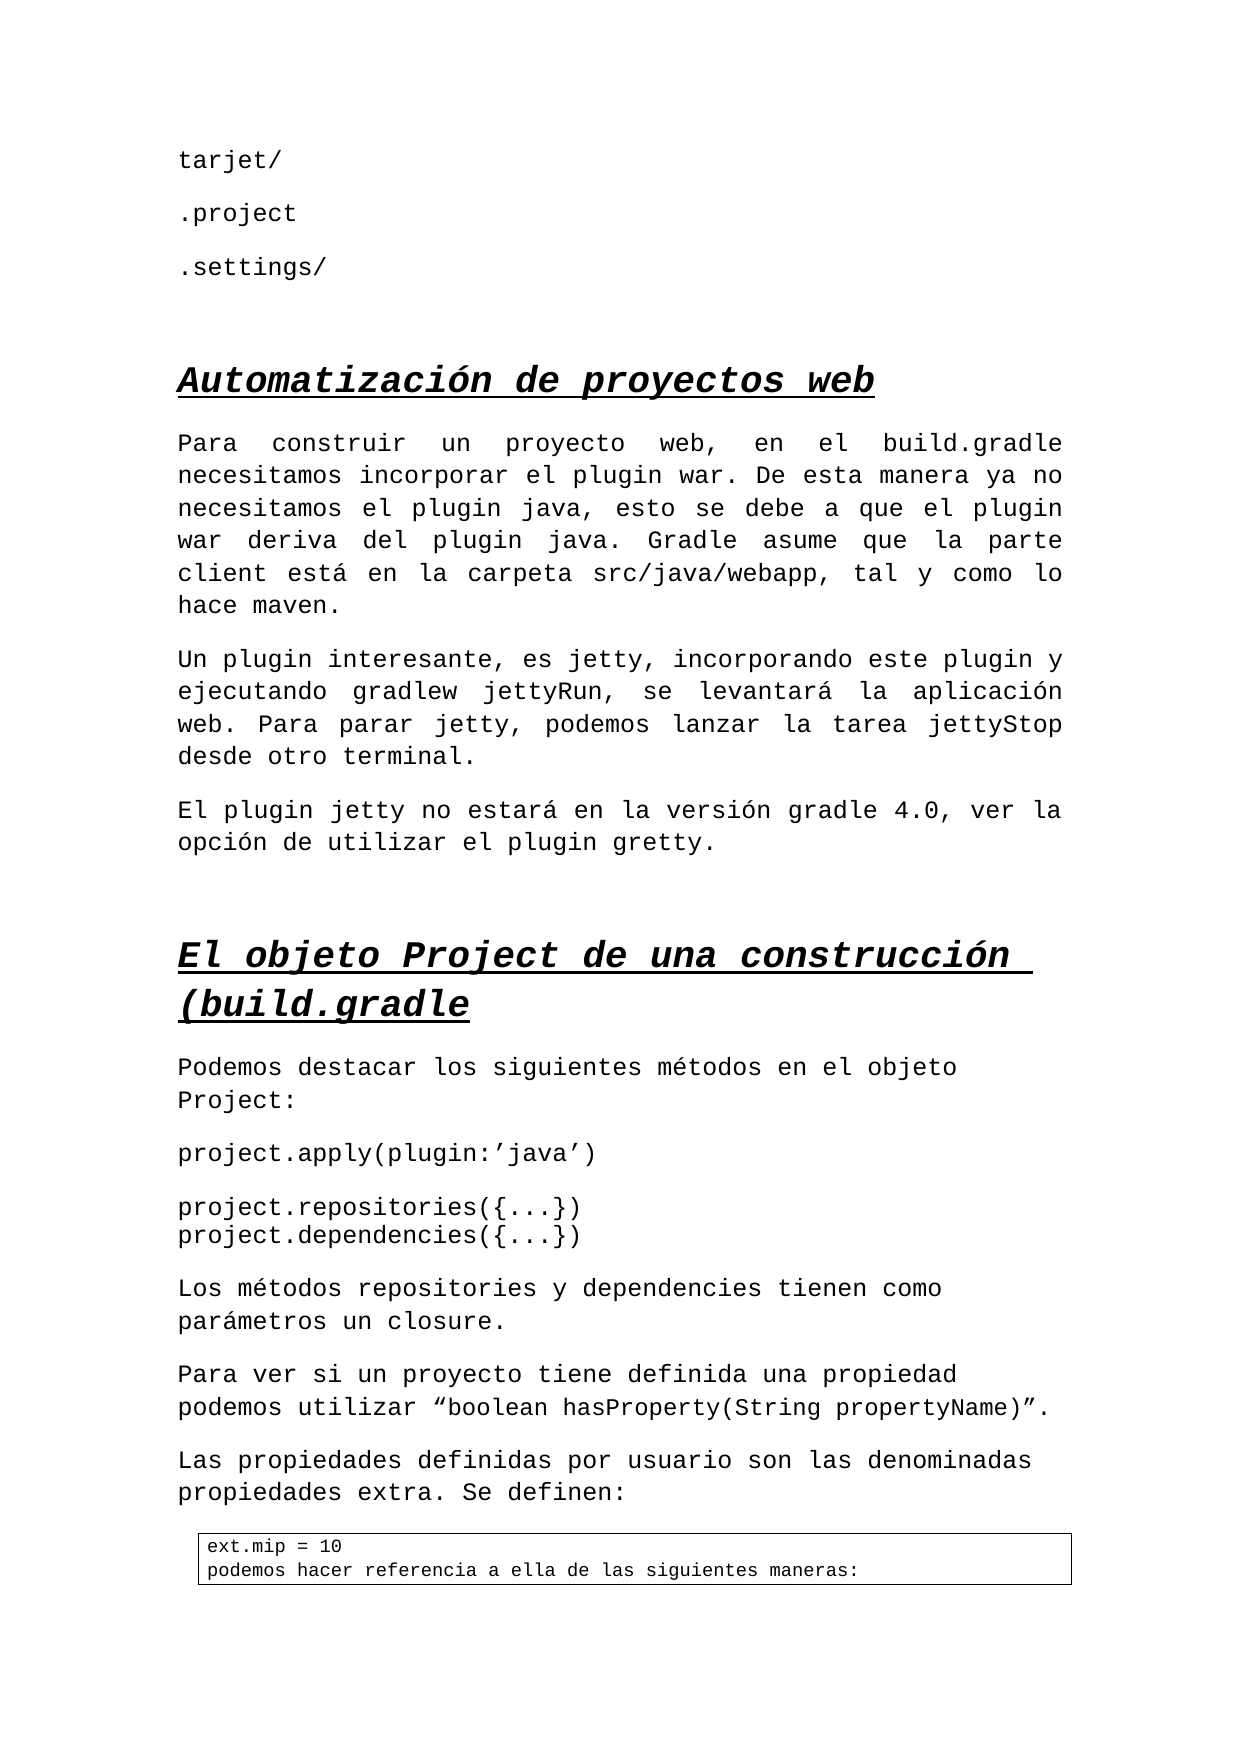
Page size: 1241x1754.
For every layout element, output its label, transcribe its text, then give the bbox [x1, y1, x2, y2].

text Para ver si un proyecto tiene definida una propiedad podemos utilizar “boolean hasProperty(String propertyName)”. [177, 1362, 1063, 1422]
text Los métodos repositories y dependencies tienen como parámetros un closure. [177, 1276, 1063, 1337]
text Automatización de proyectos web [177, 361, 1063, 403]
text Un plugin interesante, es jetty, incorporando este plugin y ejecutando gradlew jettyRun, se levantará la aplicación web. Para parar jetty, podemos lanzar la tarea jettyStop desde otro terminal. [177, 646, 1063, 772]
text ext.mip = 10 [199, 1534, 1071, 1558]
text Podemos destacar los siguientes métodos en el objeto Project: [177, 1055, 1063, 1116]
text project.apply(plugin:’java’) [177, 1141, 1063, 1169]
text project.repositories({...}) [177, 1194, 1063, 1222]
text .project [177, 201, 1063, 229]
text Para construir un proyecto web, en el build.gradle necesitamos incorporar el plugin war. De esta manera ya no necesitamos el plugin java, esto se debe a que el plugin war deriva del plugin java. Gradle asume que la parte client está en la carpeta src/java/webapp, tal y como lo hace maven. [177, 431, 1063, 621]
text El objeto Project de una construcción (build.gradle [177, 936, 1063, 1028]
text El plugin jetty no estará en la versión gradle 4.0, ver la opción de utilizar el plugin gretty. [177, 797, 1063, 858]
text project.dependencies({...}) [177, 1222, 1063, 1251]
text Las propiedades definidas por usuario son las denominadas propiedades extra. Se definen: [177, 1447, 1063, 1508]
text podemos hacer referencia a ella de las siguientes maneras: [199, 1558, 1071, 1584]
text tarjet/ [177, 148, 1063, 176]
text .settings/ [177, 254, 1063, 283]
